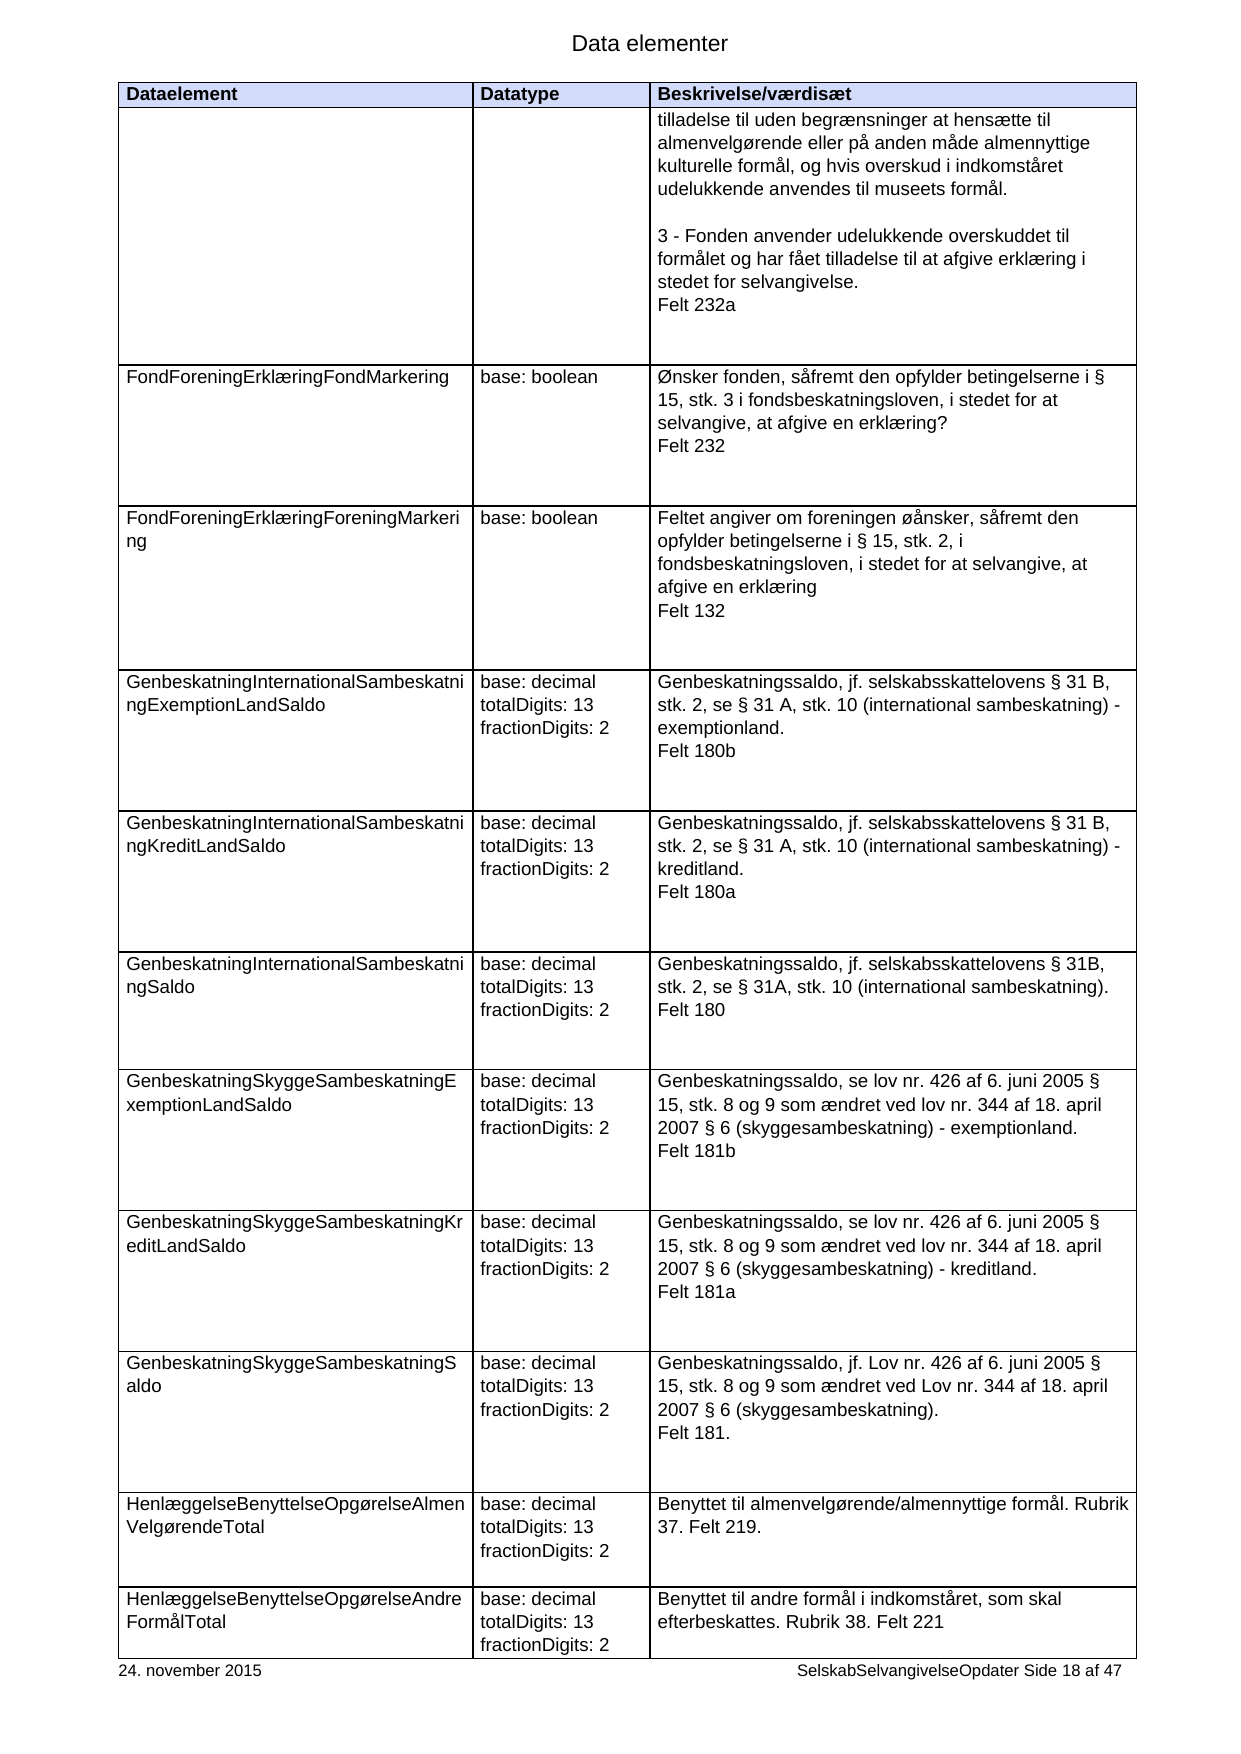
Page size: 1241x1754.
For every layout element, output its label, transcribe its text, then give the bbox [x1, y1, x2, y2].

table_cell GenbeskatningSkyggeSambeskatningKreditLandSaldo [119, 1211, 472, 1351]
table_header Beskrivelse/værdisæt [651, 83, 1136, 107]
table_cell base: boolean [474, 507, 649, 669]
table_cell FondForeningErklæringForeningMarkering [119, 507, 472, 669]
table_cell HenlæggelseBenyttelseOpgørelseAlmenVelgørendeTotal [119, 1493, 472, 1586]
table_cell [651, 1588, 1136, 1658]
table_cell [119, 1588, 472, 1658]
table_header Dataelement [119, 83, 472, 107]
table_cell Genbeskatningssaldo, se lov nr. 426 af 6. juni 2005 § 15, stk. 8 og 9 som ændret ved lov nr. 344 af 18. april 2007 § 6 (skyggesambeskatning) - exemptionland. Felt 181b [651, 1070, 1136, 1209]
table_cell base: decimal totalDigits: 13 fractionDigits: 2 [474, 1070, 649, 1209]
table_cell GenbeskatningInternationalSambeskatningKreditLandSaldo [119, 812, 472, 951]
table_cell base: decimal totalDigits: 13 fractionDigits: 2 [474, 671, 649, 810]
table_cell Ønsker fonden, såfremt den opfylder betingelserne i § 15, stk. 3 i fondsbeskatningsloven, i stedet for at selvangive, at afgive en erklæring? Felt 232 [651, 366, 1136, 505]
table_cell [474, 108, 649, 364]
table_cell GenbeskatningInternationalSambeskatningExemptionLandSaldo [119, 671, 472, 810]
table_cell Genbeskatningssaldo, se lov nr. 426 af 6. juni 2005 § 15, stk. 8 og 9 som ændret ved lov nr. 344 af 18. april 2007 § 6 (skyggesambeskatning) - kreditland. Felt 181a [651, 1211, 1136, 1351]
table_cell GenbeskatningSkyggeSambeskatningSaldo [119, 1352, 472, 1491]
table_cell GenbeskatningInternationalSambeskatningSaldo [119, 953, 472, 1069]
table_cell Genbeskatningssaldo, jf. Lov nr. 426 af 6. juni 2005 § 15, stk. 8 og 9 som ændret ved Lov nr. 344 af 18. april 2007 § 6 (skyggesambeskatning). Felt 181. [651, 1352, 1136, 1491]
table_cell base: decimal totalDigits: 13 fractionDigits: 2 [474, 953, 649, 1069]
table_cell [651, 108, 1136, 364]
table_cell base: decimal totalDigits: 13 fractionDigits: 2 [474, 1352, 649, 1491]
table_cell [474, 1588, 649, 1658]
table_cell base: decimal totalDigits: 13 fractionDigits: 2 [474, 1211, 649, 1351]
table_header Datatype [474, 83, 649, 107]
table_cell Feltet angiver om foreningen øånsker, såfremt den opfylder betingelserne i § 15, stk. 2, i fondsbeskatningsloven, i stedet for at selvangive, at afgive en erklæring Felt 132 [651, 507, 1136, 669]
table_cell base: boolean [474, 366, 649, 505]
table_cell Genbeskatningssaldo, jf. selskabsskattelovens § 31B, stk. 2, se § 31A, stk. 10 (international sambeskatning). Felt 180 [651, 953, 1136, 1069]
table_cell Genbeskatningssaldo, jf. selskabsskattelovens § 31 B, stk. 2, se § 31 A, stk. 10 (international sambeskatning) - kreditland. Felt 180a [651, 812, 1136, 951]
table_cell base: decimal totalDigits: 13 fractionDigits: 2 [474, 1493, 649, 1586]
table_cell FondForeningErklæringFondMarkering [119, 366, 472, 505]
table_cell GenbeskatningSkyggeSambeskatningExemptionLandSaldo [119, 1070, 472, 1209]
table_cell Benyttet til almenvelgørende/almennyttige formål. Rubrik 37. Felt 219. [651, 1493, 1136, 1586]
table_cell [119, 108, 472, 364]
table_cell base: decimal totalDigits: 13 fractionDigits: 2 [474, 812, 649, 951]
table_cell Genbeskatningssaldo, jf. selskabsskattelovens § 31 B, stk. 2, se § 31 A, stk. 10 (international sambeskatning) - exemptionland. Felt 180b [651, 671, 1136, 810]
